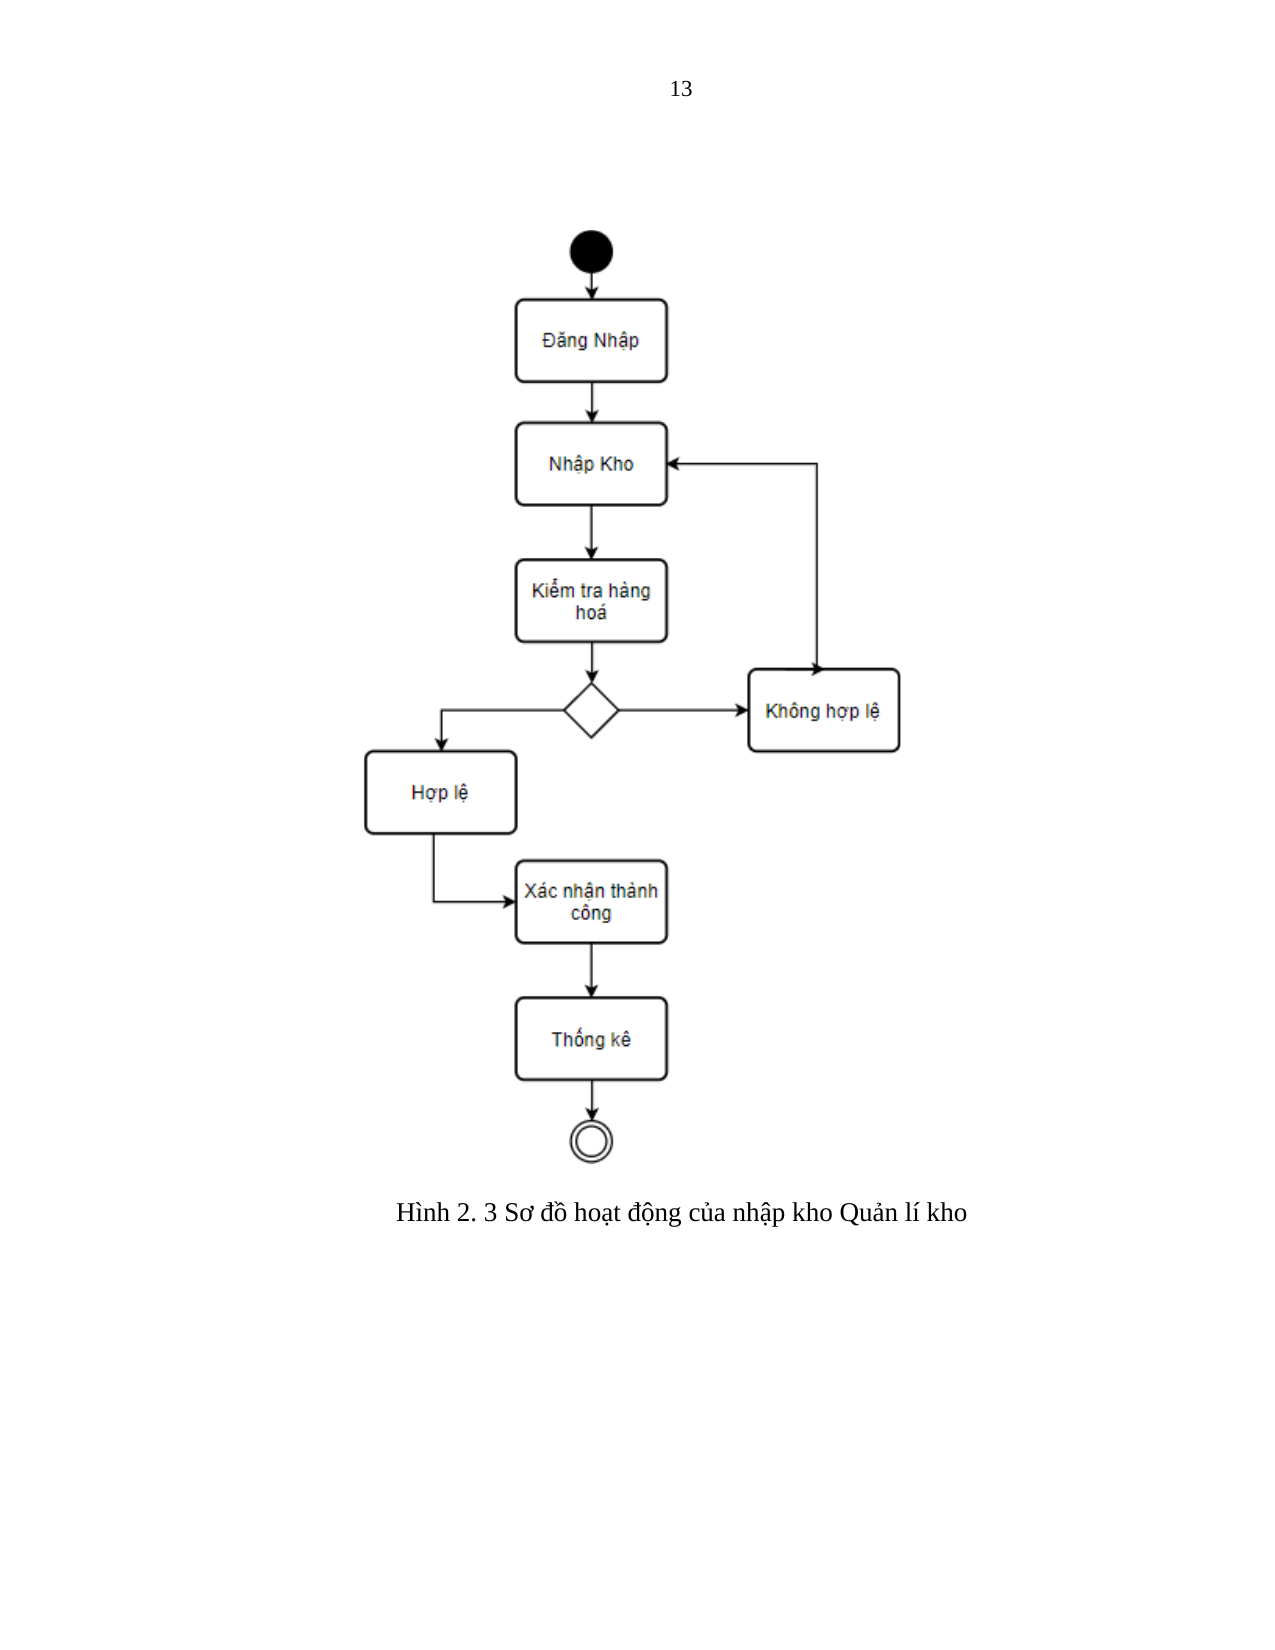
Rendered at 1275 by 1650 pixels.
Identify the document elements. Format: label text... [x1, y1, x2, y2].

picture [363, 230, 901, 1164]
text Hình 2. 3 Sơ đồ hoạt động của nhập kho Quản lí kho [301, 1197, 1063, 1228]
